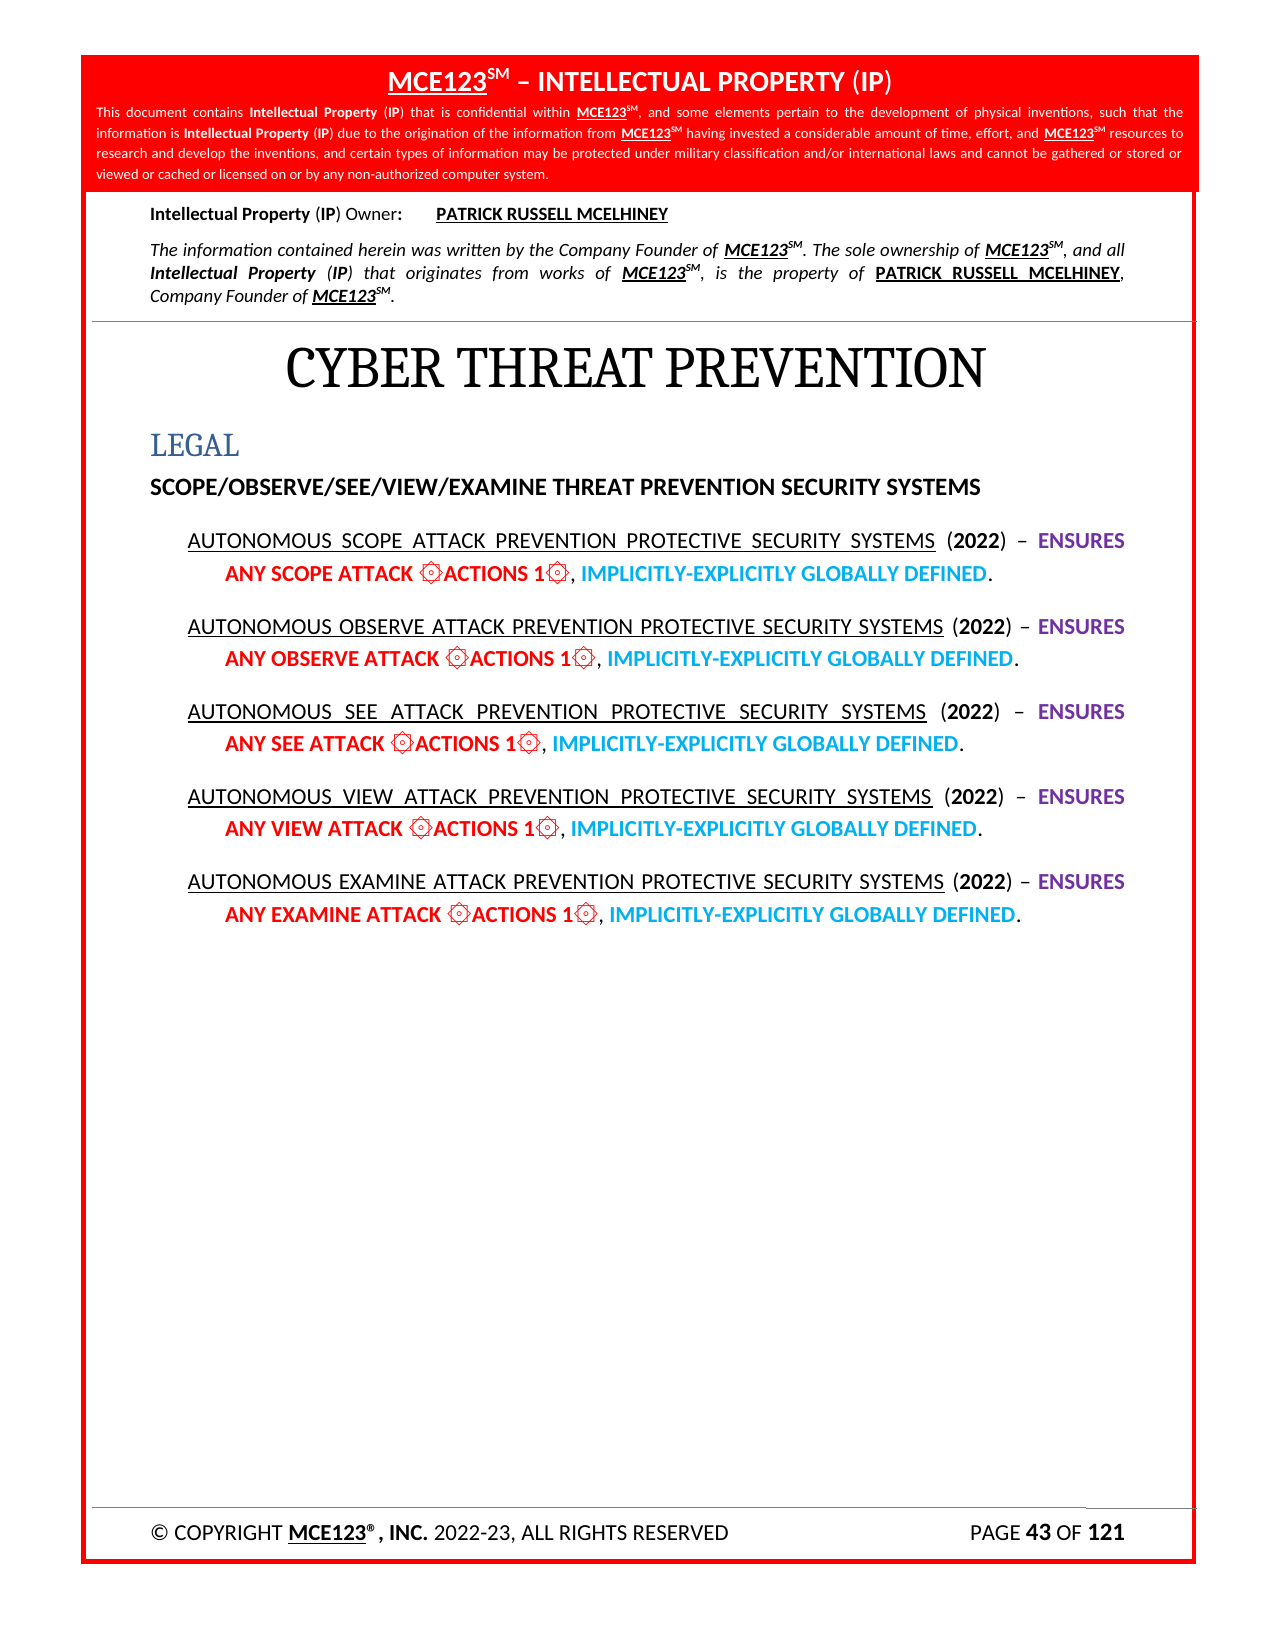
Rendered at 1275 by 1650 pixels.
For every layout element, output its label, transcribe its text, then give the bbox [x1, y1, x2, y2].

text AUTONOMOUS OBSERVE ATTACK PREVENTION PROTECTIVE SECURITY SYSTEMS (2022) – ENSURES ANY OBSERVE ATTACK ۞ACTIONS 1۞, IMPLICITLY-EXPLICITLY GLOBALLY DEFINED. [187, 612, 1125, 672]
subtitle LEGAL [150, 427, 1125, 465]
text AUTONOMOUS EXAMINE ATTACK PREVENTION PROTECTIVE SECURITY SYSTEMS (2022) – ENSURES ANY EXAMINE ATTACK ۞ACTIONS 1۞, IMPLICITLY-EXPLICITLY GLOBALLY DEFINED. [187, 867, 1125, 928]
title CYBER THREAT PREVENTION [150, 335, 1125, 402]
text AUTONOMOUS SCOPE ATTACK PREVENTION PROTECTIVE SECURITY SYSTEMS (2022) – ENSURES ANY SCOPE ATTACK ۞ACTIONS 1۞, IMPLICITLY-EXPLICITLY GLOBALLY DEFINED. [187, 527, 1125, 587]
text AUTONOMOUS SEE ATTACK PREVENTION PROTECTIVE SECURITY SYSTEMS (2022) – ENSURES ANY SEE ATTACK ۞ACTIONS 1۞, IMPLICITLY-EXPLICITLY GLOBALLY DEFINED. [187, 697, 1125, 757]
text AUTONOMOUS VIEW ATTACK PREVENTION PROTECTIVE SECURITY SYSTEMS (2022) – ENSURES ANY VIEW ATTACK ۞ACTIONS 1۞, IMPLICITLY-EXPLICITLY GLOBALLY DEFINED. [187, 782, 1125, 842]
text SCOPE/OBSERVE/SEE/VIEW/EXAMINE THREAT PREVENTION SECURITY SYSTEMS [150, 471, 1125, 501]
